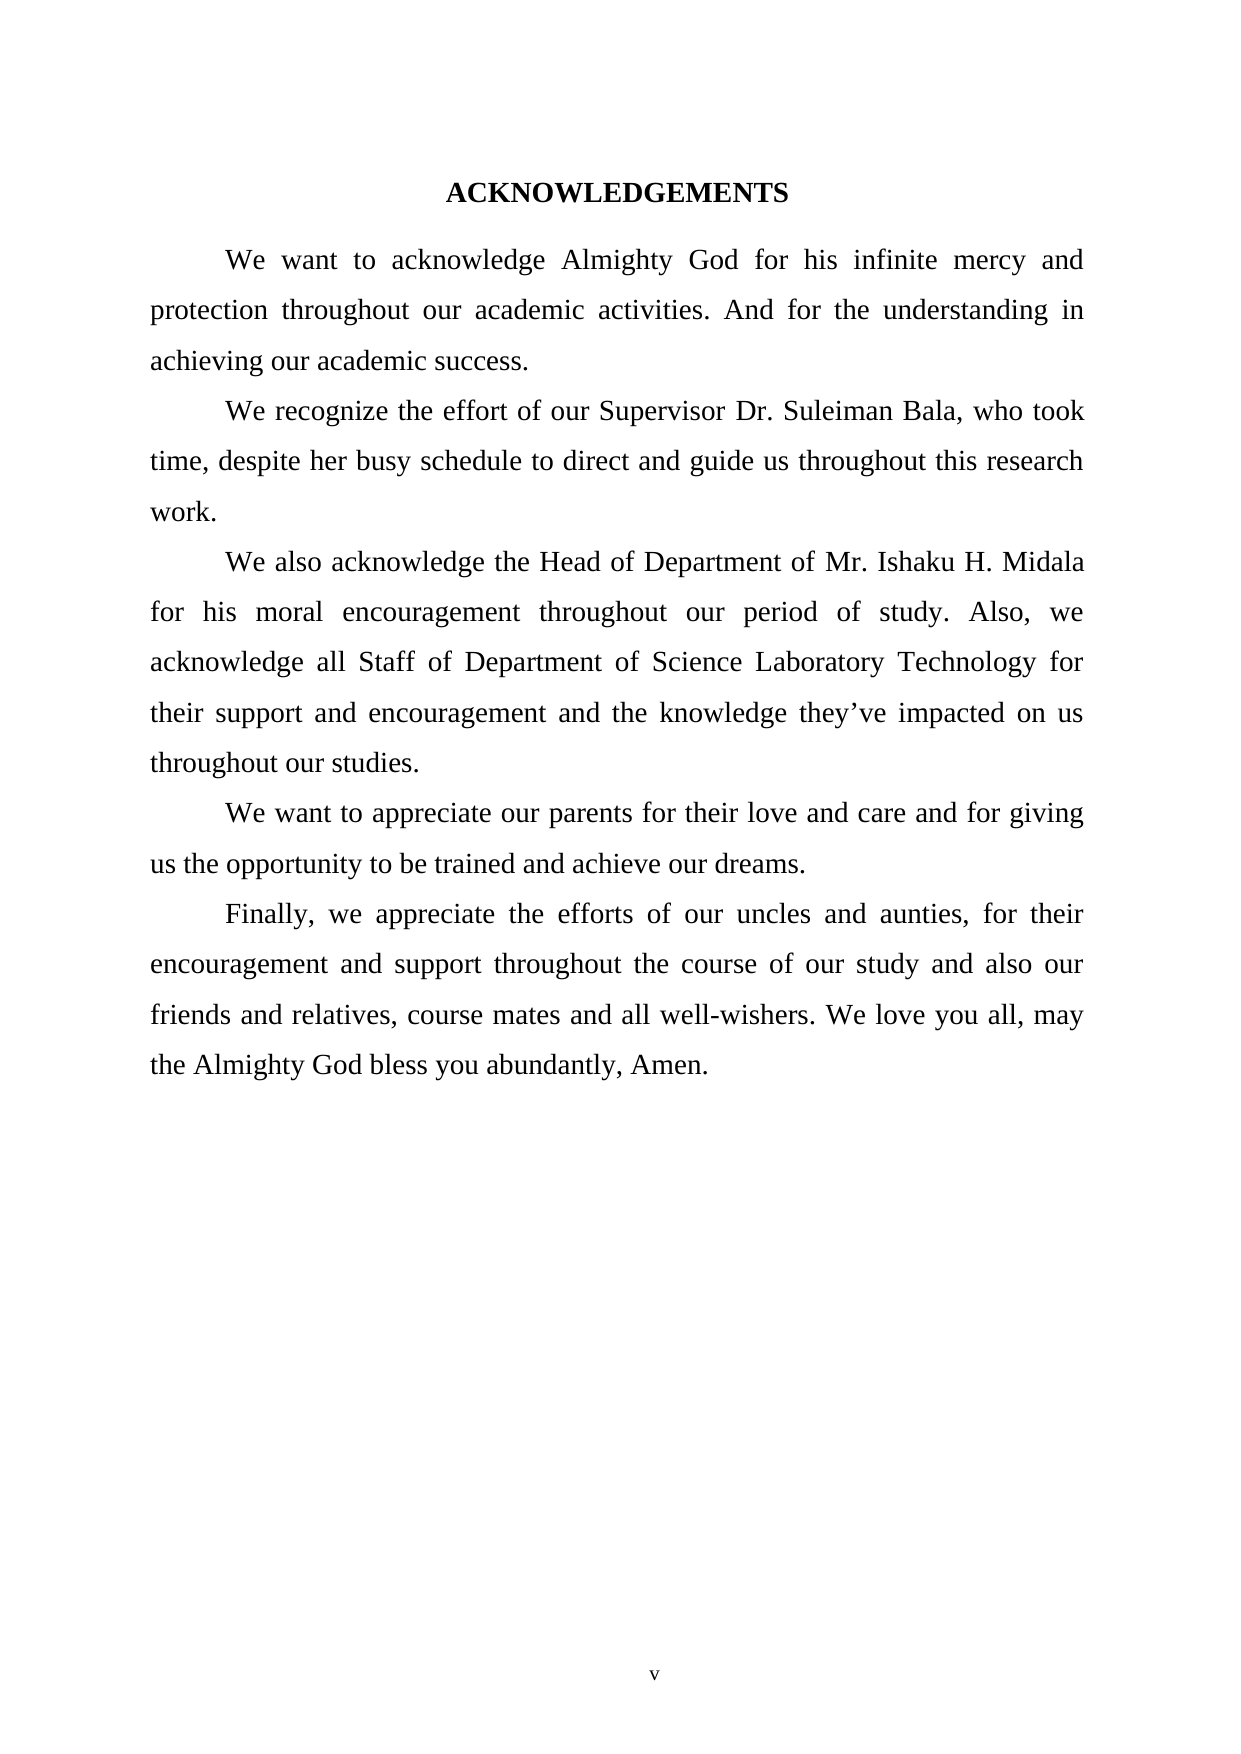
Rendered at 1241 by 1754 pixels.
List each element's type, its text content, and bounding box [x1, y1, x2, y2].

text We also acknowledge the Head of Department of Mr. Ishaku H. Midala for his moral encouragement throughout our period of study. Also, we acknowledge all Staff of Department of Science Laboratory Technology for their support and encouragement and the knowledge they’ve impacted on us throughout our studies. [150, 544, 1085, 779]
text We want to appreciate our parents for their love and care and for giving us the opportunity to be trained and achieve our dreams. [150, 796, 1085, 879]
text We want to acknowledge Almighty God for his infinite mercy and protection throughout our academic activities. And for the understanding in achieving our academic success. [150, 242, 1085, 376]
text We recognize the effort of our Supervisor Dr. Suleiman Bala, who took time, despite her busy schedule to direct and guide us throughout this research work. [150, 393, 1085, 527]
subtitle ACKNOWLEDGEMENTS [150, 175, 1085, 208]
text Finally, we appreciate the efforts of our uncles and aunties, for their encouragement and support throughout the course of our study and also our friends and relatives, course mates and all well-wishers. We love you all, may the Almighty God bless you abundantly, Amen. [150, 896, 1085, 1081]
